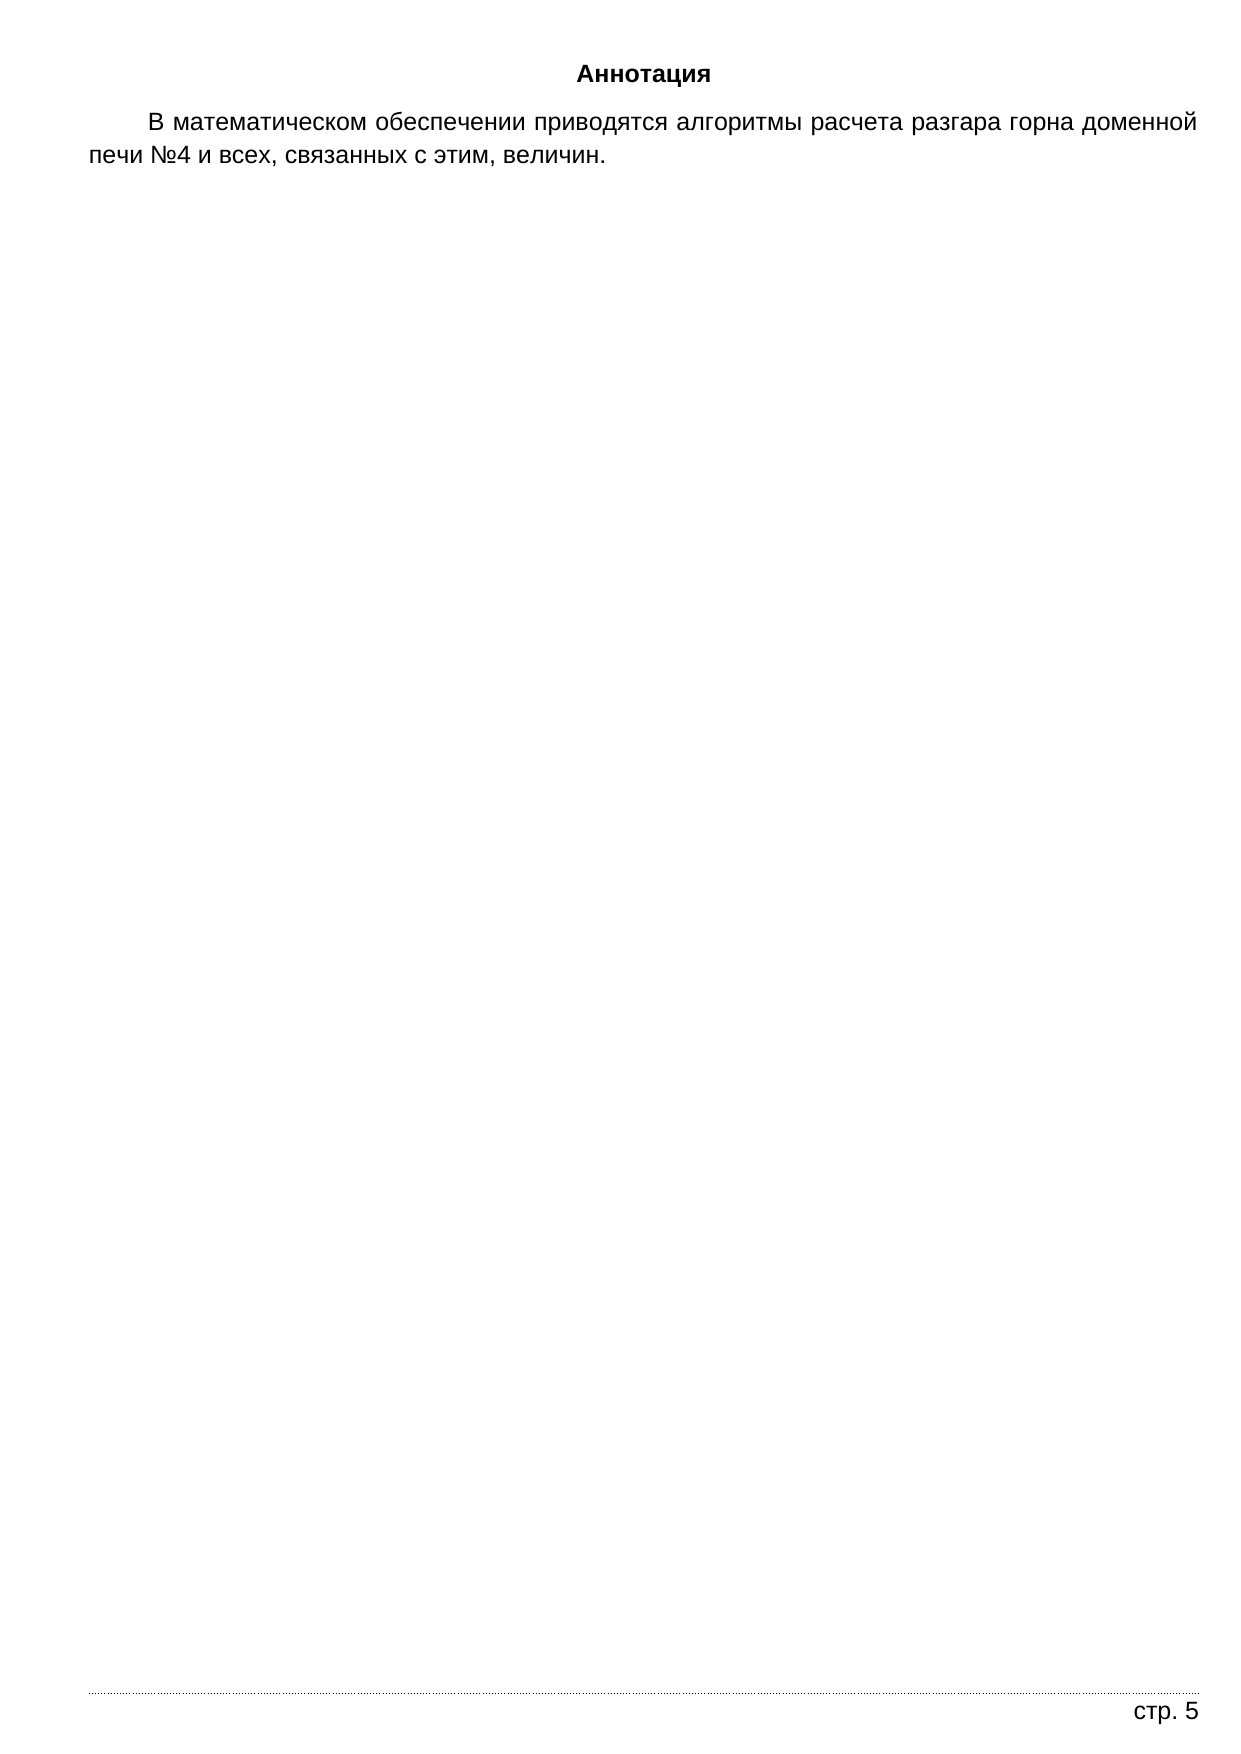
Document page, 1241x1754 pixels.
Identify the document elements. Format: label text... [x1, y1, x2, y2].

text Аннотация [89, 59, 1199, 88]
text В математическом обеспечении приводятся алгоритмы расчета разгара горна доменной печи №4 и всех, связанных с этим, величин. [89, 107, 1199, 168]
